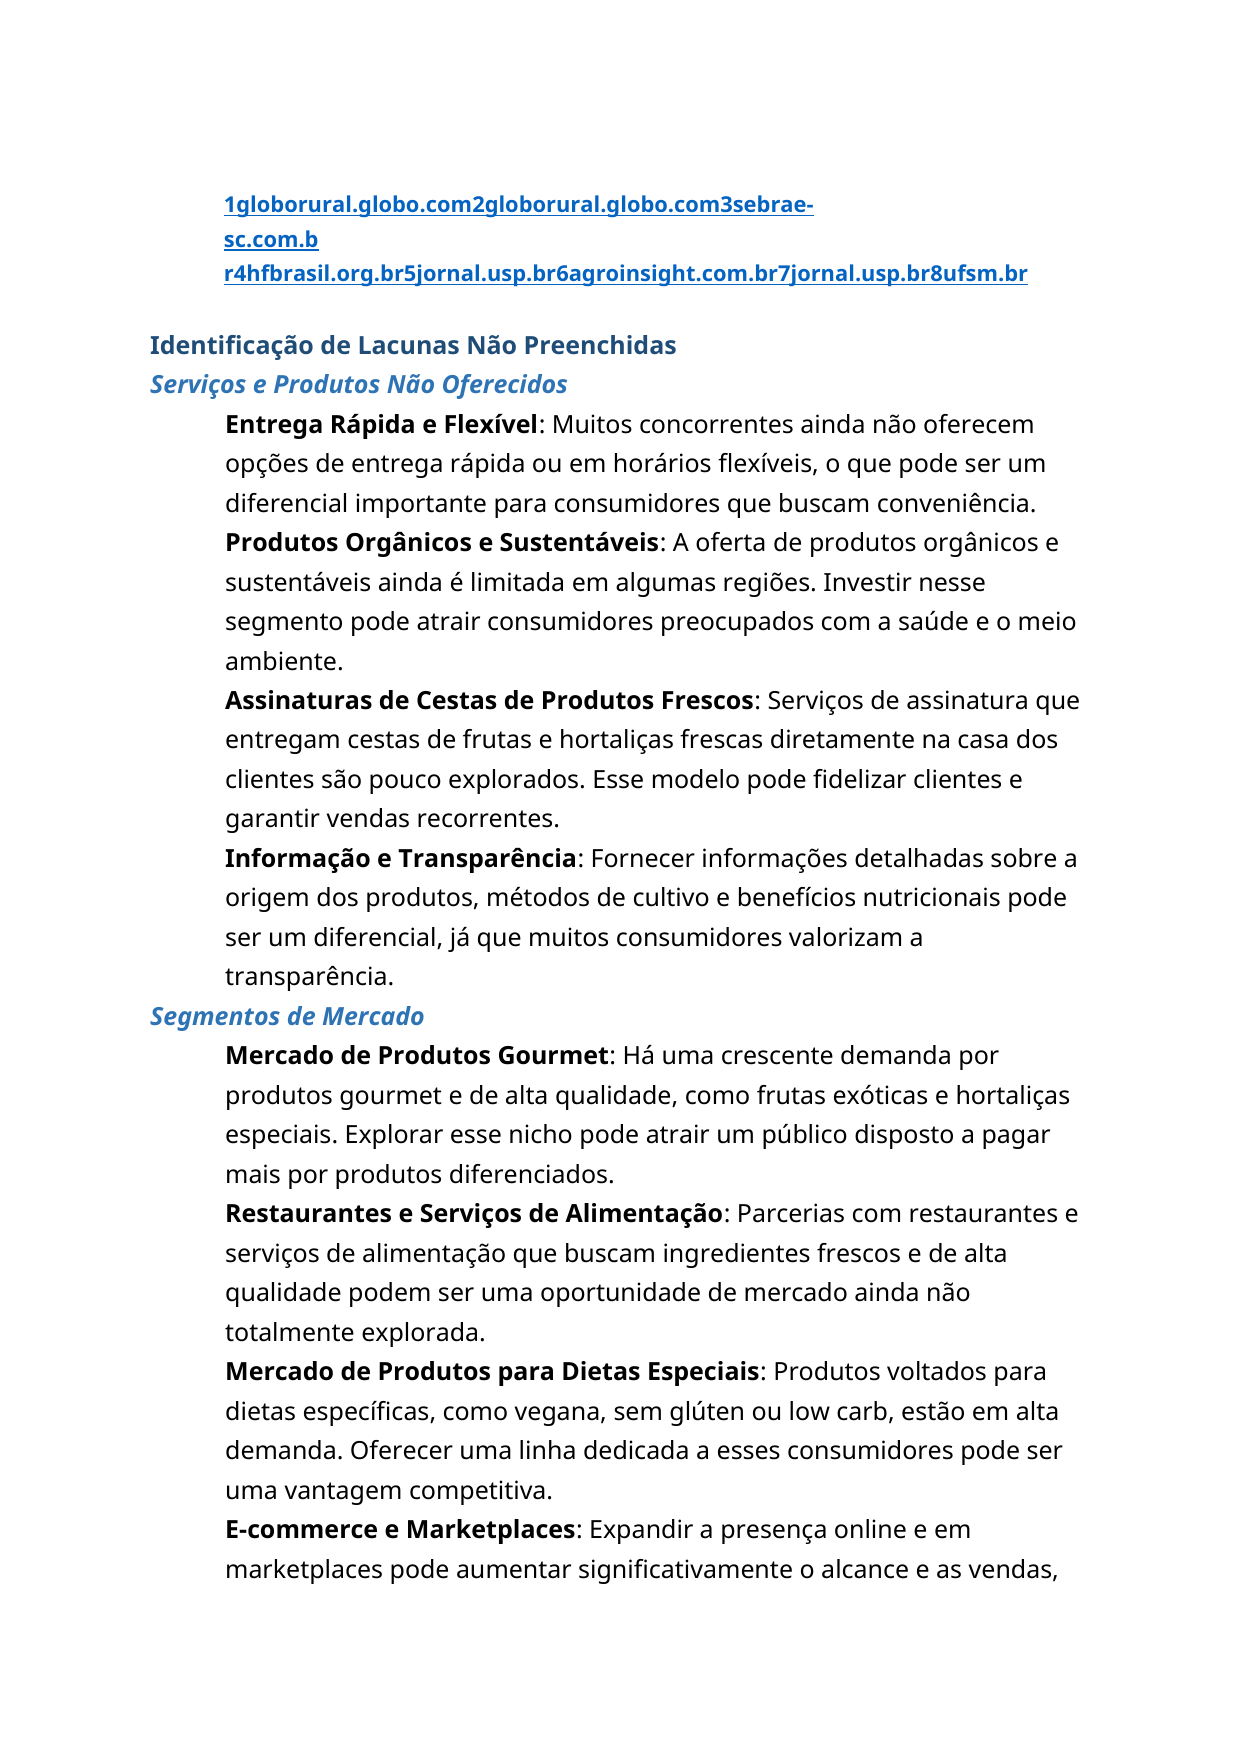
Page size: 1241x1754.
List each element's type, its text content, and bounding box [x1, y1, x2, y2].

subtitle Segmentos de Mercado [150, 998, 1090, 1033]
text 1globorural.globo.com2globorural.globo.com3sebrae-sc.com.br4hfbrasil.org.br5jornal.usp.br6agroinsight.com.br7jornal.usp.br8ufsm.br [224, 189, 1090, 288]
list Assinaturas de Cestas de Produtos Frescos: Serviços de assinatura que entregam cestas de frutas e hortaliças frescas diretamente na casa dos clientes são pouco explorados. Esse modelo pode fidelizar clientes e garantir vendas recorrentes. [225, 683, 1090, 835]
list Produtos Orgânicos e Sustentáveis: A oferta de produtos orgânicos e sustentáveis ainda é limitada em algumas regiões. Investir nesse segmento pode atrair consumidores preocupados com a saúde e o meio ambiente. [225, 525, 1090, 677]
subtitle Identificação de Lacunas Não Preenchidas [150, 327, 1090, 361]
list Mercado de Produtos para Dietas Especiais: Produtos voltados para dietas específicas, como vegana, sem glúten ou low carb, estão em alta demanda. Oferecer uma linha dedicada a esses consumidores pode ser uma vantagem competitiva. [225, 1354, 1090, 1506]
list Entrega Rápida e Flexível: Muitos concorrentes ainda não oferecem opções de entrega rápida ou em horários flexíveis, o que pode ser um diferencial importante para consumidores que buscam conveniência. [225, 406, 1090, 519]
list Informação e Transparência: Fornecer informações detalhadas sobre a origem dos produtos, métodos de cultivo e benefícios nutricionais pode ser um diferencial, já que muitos consumidores valorizam a transparência. [225, 841, 1090, 993]
list Restaurantes e Serviços de Alimentação: Parcerias com restaurantes e serviços de alimentação que buscam ingredientes frescos e de alta qualidade podem ser uma oportunidade de mercado ainda não totalmente explorada. [225, 1196, 1090, 1348]
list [225, 1512, 1090, 1585]
list Mercado de Produtos Gourmet: Há uma crescente demanda por produtos gourmet e de alta qualidade, como frutas exóticas e hortaliças especiais. Explorar esse nicho pode atrair um público disposto a pagar mais por produtos diferenciados. [225, 1038, 1090, 1191]
subtitle Serviços e Produtos Não Oferecidos [150, 367, 1090, 401]
